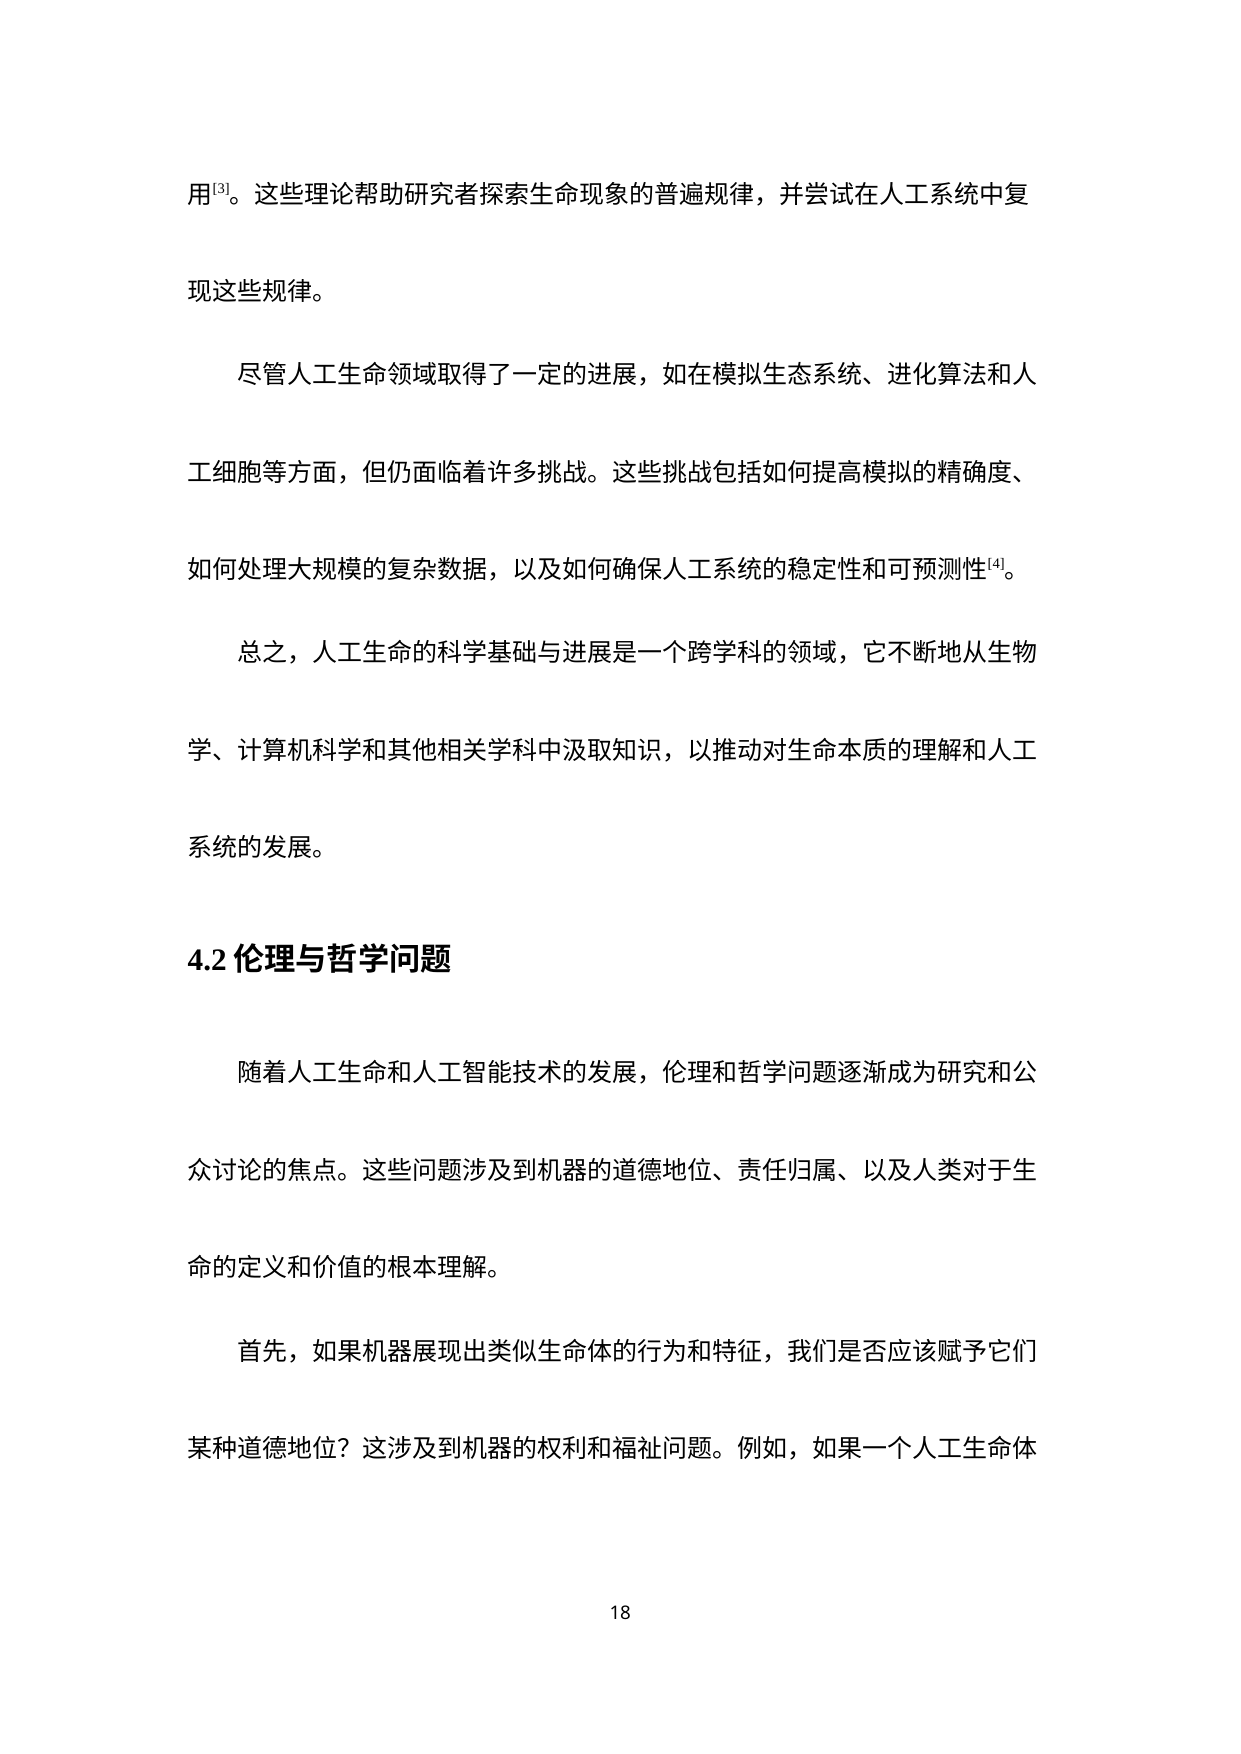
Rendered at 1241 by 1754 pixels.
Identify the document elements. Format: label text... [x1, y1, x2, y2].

text 尽管人工生命领域取得了一定的进展，如在模拟生态系统、进化算法和人工细胞等方面，但仍面临着许多挑战。这些挑战包括如何提高模拟的精确度、如何处理大规模的复杂数据，以及如何确保人工系统的稳定性和可预测性[4]。 [187, 340, 1053, 600]
text 随着人工生命和人工智能技术的发展，伦理和哲学问题逐渐成为研究和公众讨论的焦点。这些问题涉及到机器的道德地位、责任归属、以及人类对于生命的定义和价值的根本理解。 [187, 1038, 1053, 1298]
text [187, 1317, 1053, 1479]
text 总之，人工生命的科学基础与进展是一个跨学科的领域，它不断地从生物学、计算机科学和其他相关学科中汲取知识，以推动对生命本质的理解和人工系统的发展。 [187, 618, 1053, 878]
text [187, 160, 1053, 322]
subtitle 4.2伦理与哲学问题 [187, 924, 1053, 989]
